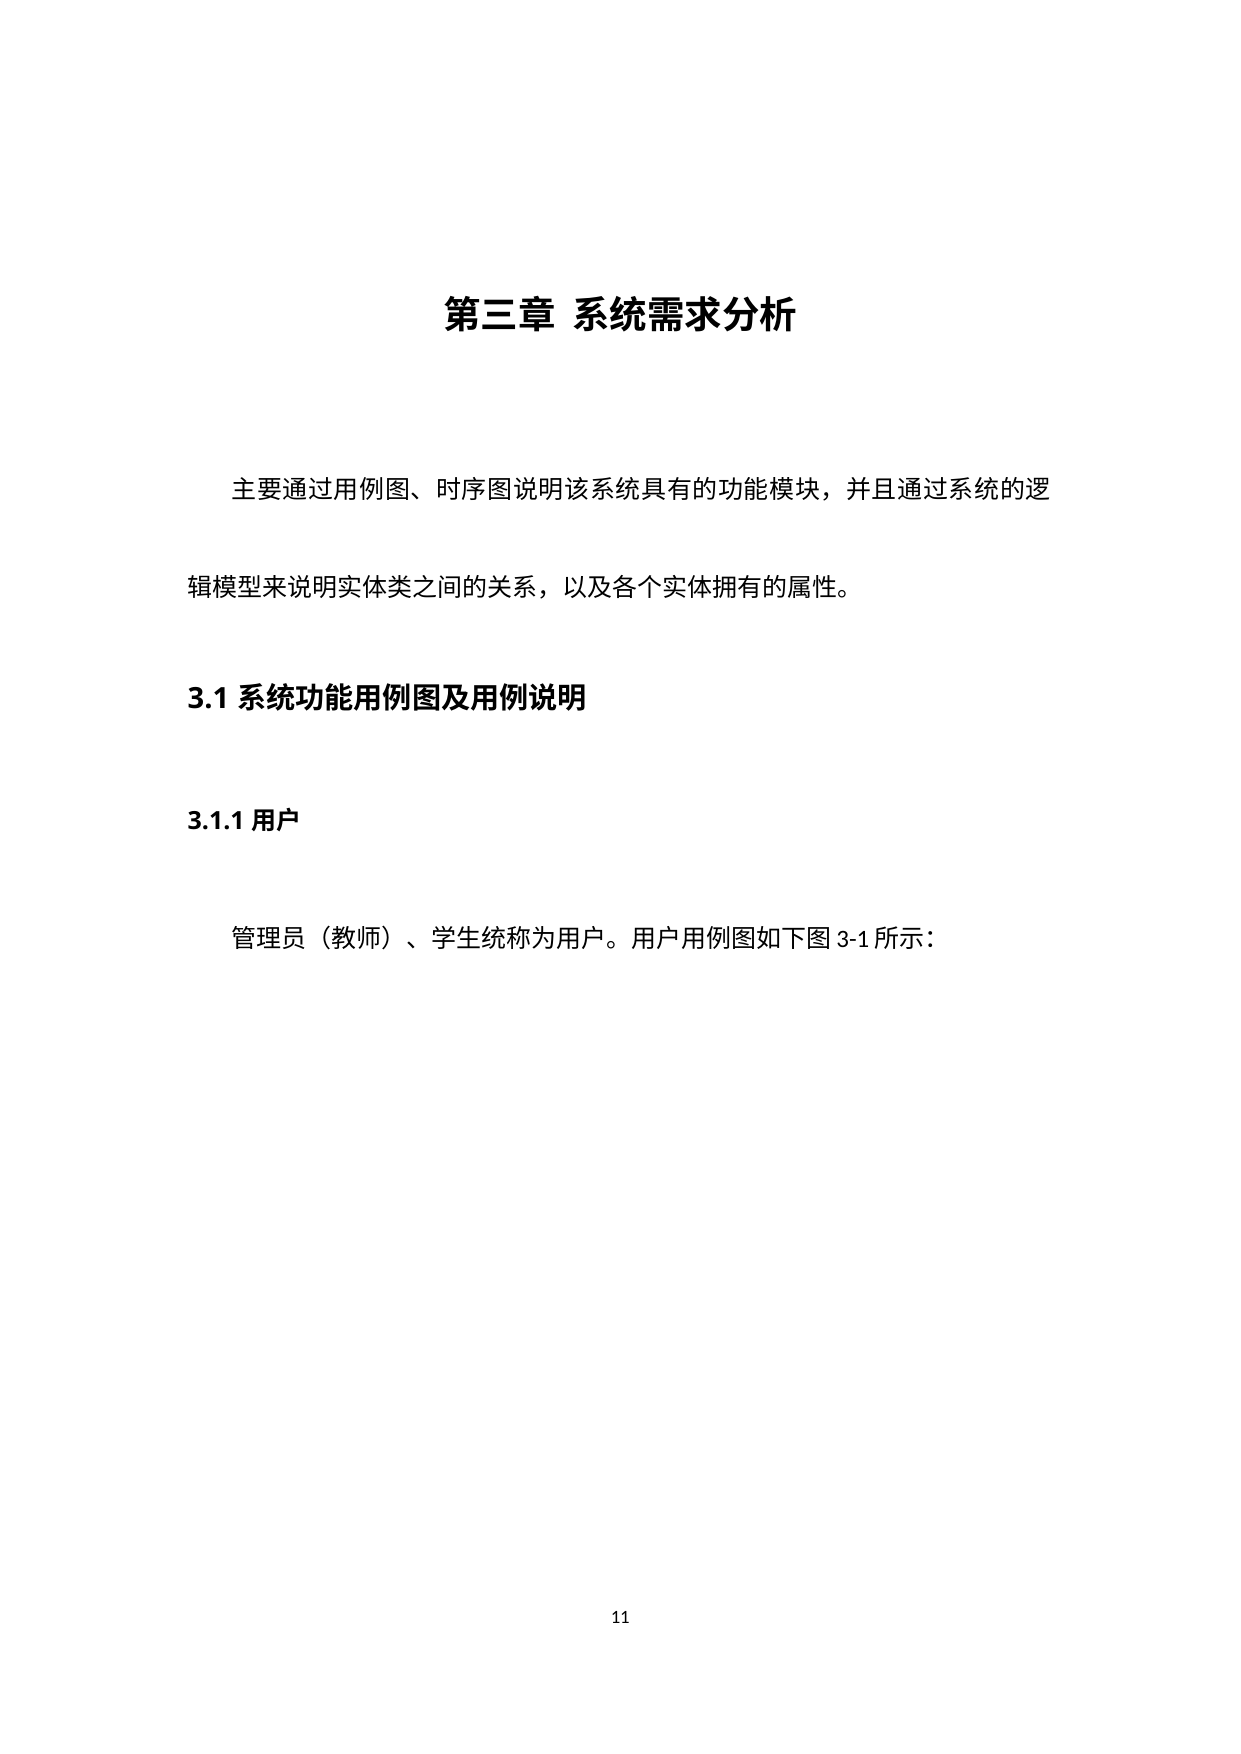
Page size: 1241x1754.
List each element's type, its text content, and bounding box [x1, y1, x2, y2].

text 管理员（教师）、学生统称为用户。用户用例图如下图3-1所示： [187, 904, 1053, 969]
subtitle 3.1.1 用户 [187, 786, 1053, 851]
subtitle 3.1 系统功能用例图及用例说明 [187, 663, 1053, 728]
text 主要通过用例图、时序图说明该系统具有的功能模块，并且通过系统的逻辑模型来说明实体类之间的关系，以及各个实体拥有的属性。 [187, 455, 1053, 618]
subtitle 第三章 系统需求分析 [187, 279, 1053, 344]
